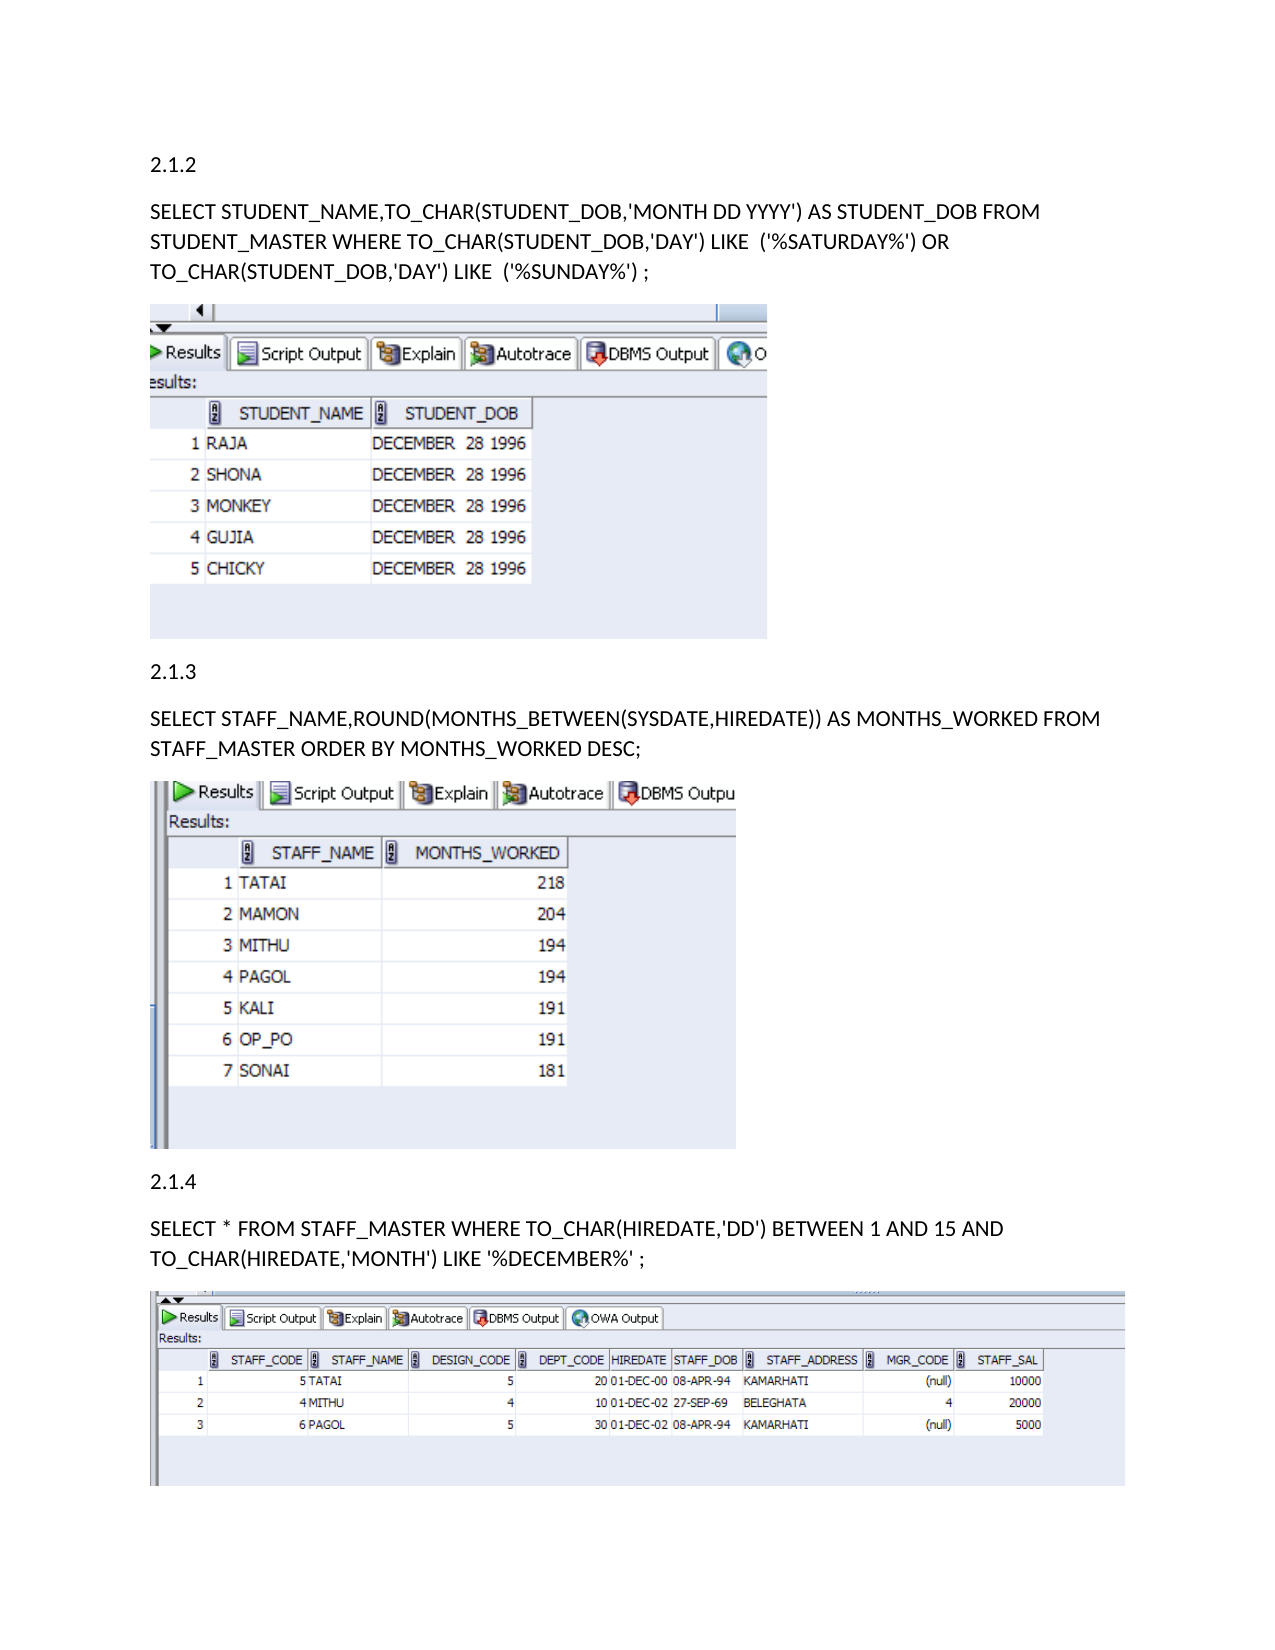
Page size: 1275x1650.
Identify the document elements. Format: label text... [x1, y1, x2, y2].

text 2.1.3 [150, 657, 1125, 685]
picture [150, 1291, 1125, 1486]
text SELECT STAFF_NAME,ROUND(MONTHS_BETWEEN(SYSDATE,HIREDATE)) AS MONTHS_WORKED FROM STAFF_MASTER ORDER BY MONTHS_WORKED DESC; [150, 704, 1125, 762]
text 2.1.2 [150, 150, 1125, 178]
picture [150, 781, 736, 1149]
picture [150, 304, 768, 639]
text SELECT * FROM STAFF_MASTER WHERE TO_CHAR(HIREDATE,'DD') BETWEEN 1 AND 15 AND TO_CHAR(HIREDATE,'MONTH') LIKE '%DECEMBER%' ; [150, 1214, 1125, 1272]
text SELECT STUDENT_NAME,TO_CHAR(STUDENT_DOB,'MONTH DD YYYY') AS STUDENT_DOB FROM STUDENT_MASTER WHERE TO_CHAR(STUDENT_DOB,'DAY') LIKE ('%SATURDAY%') OR TO_CHAR(STUDENT_DOB,'DAY') LIKE ('%SUNDAY%') ; [150, 197, 1125, 285]
text 2.1.4 [150, 1167, 1125, 1195]
